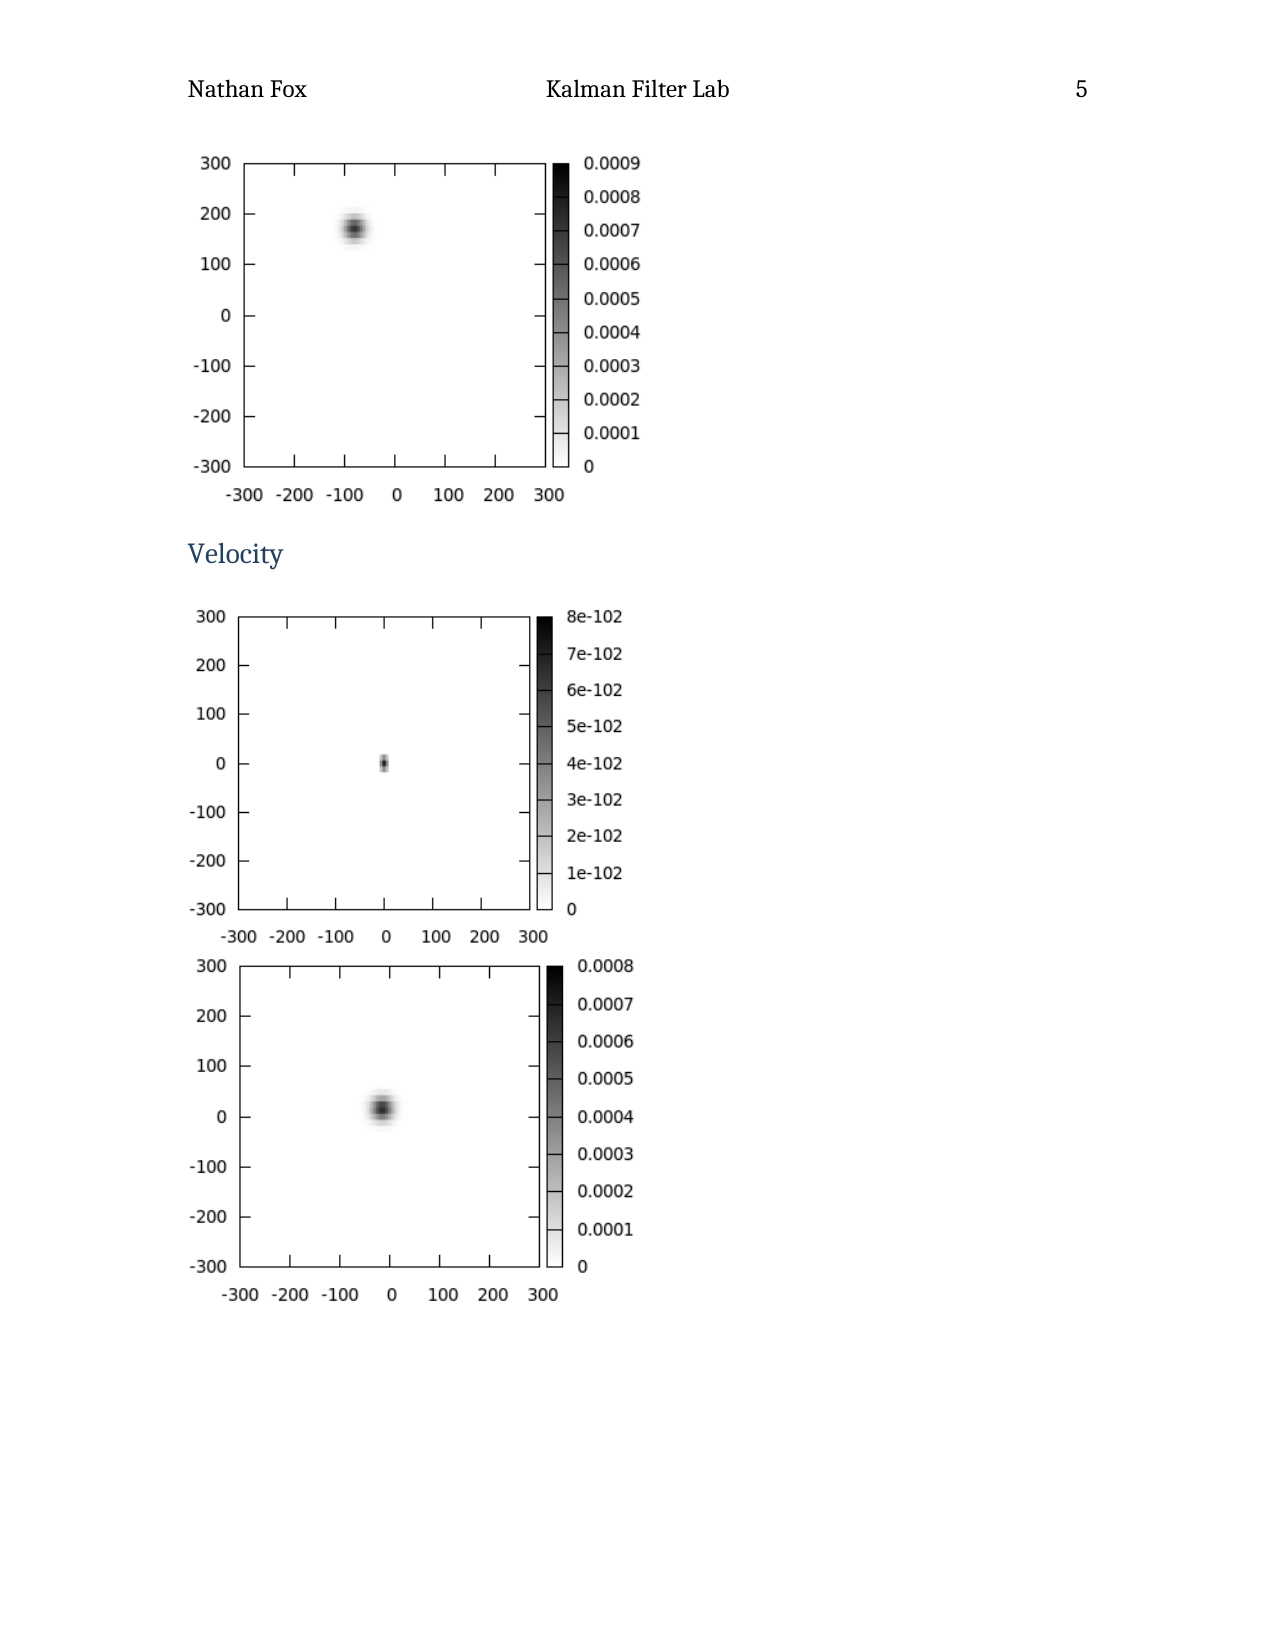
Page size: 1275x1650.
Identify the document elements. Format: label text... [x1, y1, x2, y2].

text Velocity [187, 537, 1087, 571]
picture [187, 599, 649, 1310]
picture [187, 150, 657, 509]
